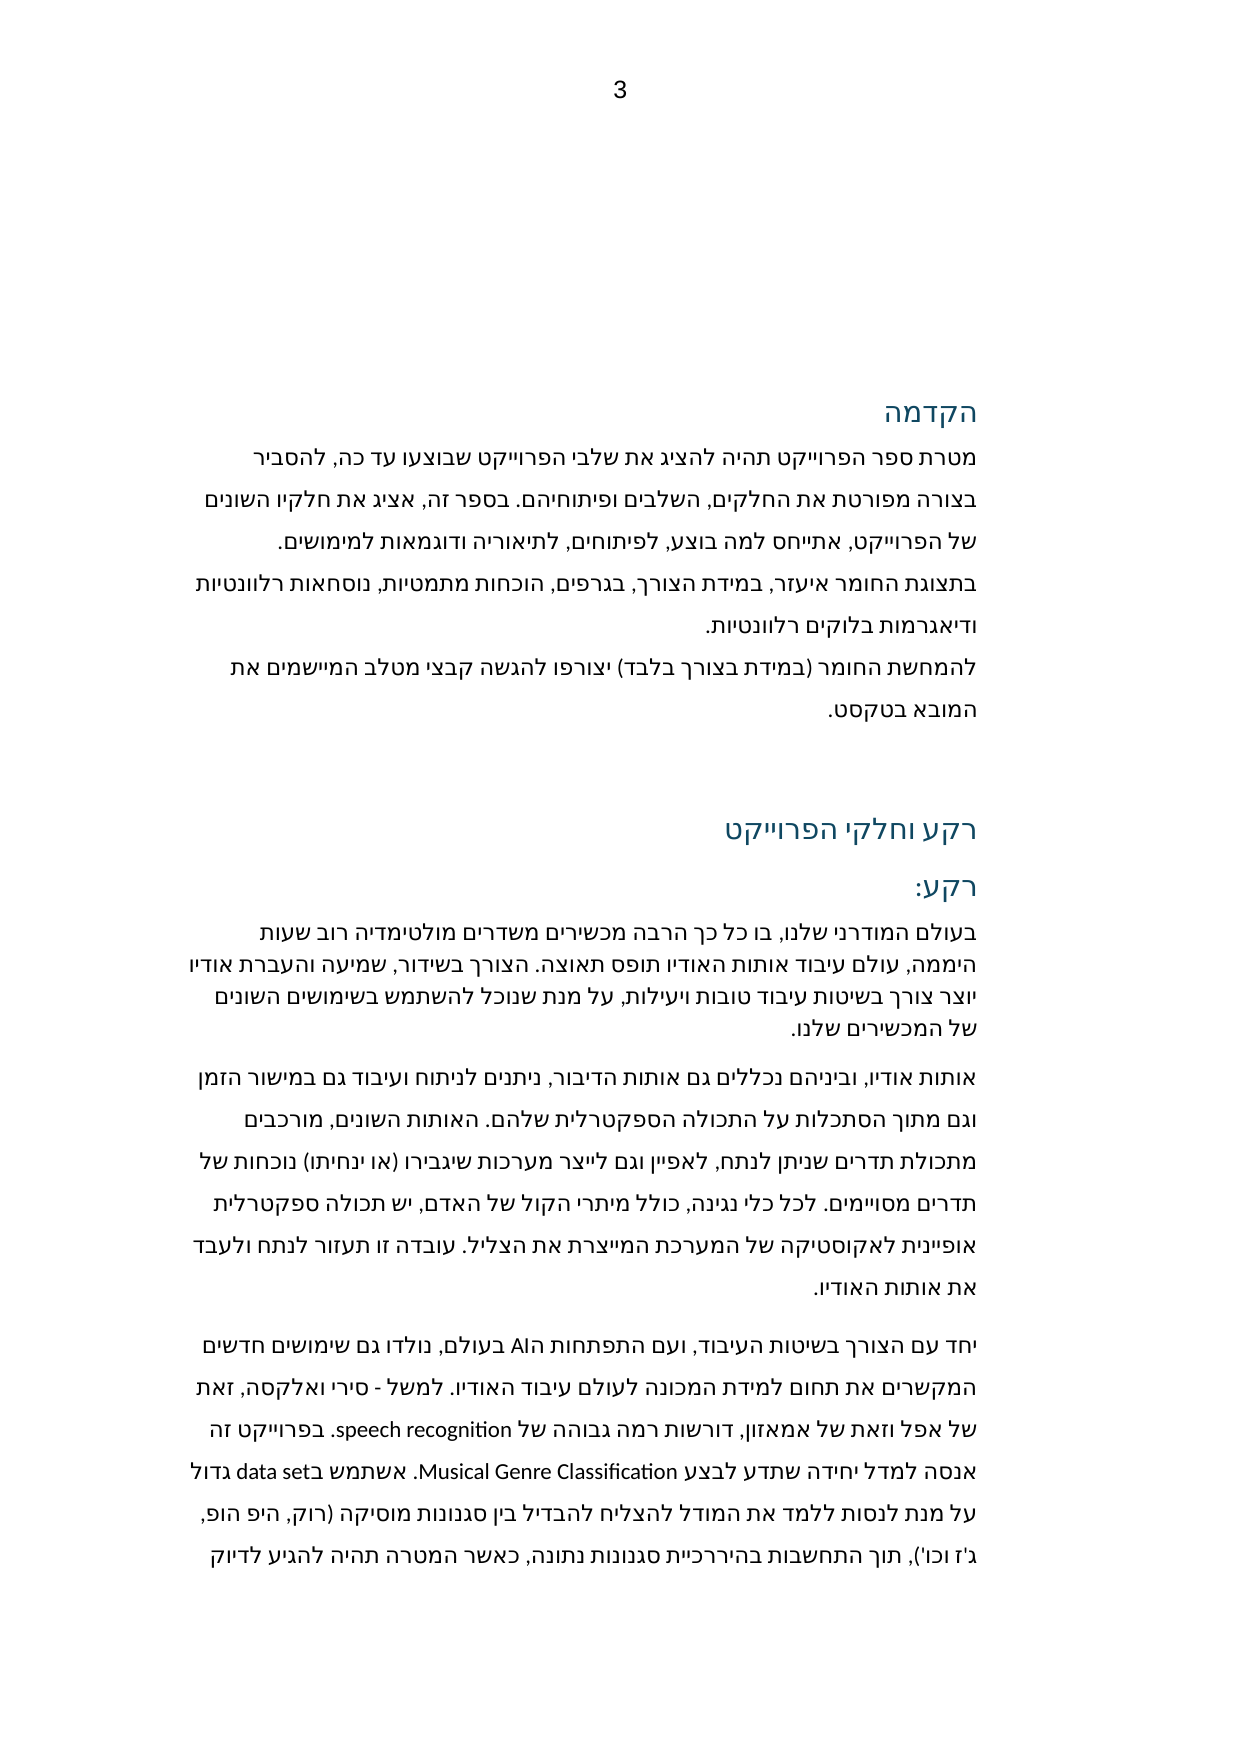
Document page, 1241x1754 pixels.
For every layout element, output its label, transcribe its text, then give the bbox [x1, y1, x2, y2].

subtitle הקדמה [187, 394, 1053, 430]
list להמחשת החומר (במידת בצורך בלבד) יצורפו להגשה קבצי מטלב המיישמים את המובא בטקסט. [187, 653, 978, 723]
text בעולם המודרני שלנו, בו כל כך הרבה מכשירים משדרים מולטימדיה רוב שעות היממה, עולם עיבוד אותות האודיו תופס תאוצה. הצורך בשידור, שמיעה והעברת אודיו יוצר צורך בשיטות עיבוד טובות ויעילות, על מנת שנוכל להשתמש בשימושים השונים של המכשירים שלנו. [187, 918, 978, 1042]
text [187, 1332, 978, 1569]
list בתצוגת החומר איעזר, במידת הצורך, בגרפים, הוכחות מתמטיות, נוסחאות רלוונטיות ודיאגרמות בלוקים רלוונטיות. [187, 569, 978, 639]
subtitle רקע וחלקי הפרוייקט [187, 811, 1053, 846]
text אותות אודיו, וביניהם נכללים גם אותות הדיבור, ניתנים לניתוח ועיבוד גם במישור הזמן וגם מתוך הסתכלות על התכולה הספקטרלית שלהם. האותות השונים, מורכבים מתכולת תדרים שניתן לנתח, לאפיין וגם לייצר מערכות שיגבירו (או ינחיתו) נוכחות של תדרים מסויימים. לכל כלי נגינה, כולל מיתרי הקול של האדם, יש תכולה ספקטרלית אופיינית לאקוסטיקה של המערכת המייצרת את הצליל. עובדה זו תעזור לנתח ולעבד את אותות האודיו. [187, 1063, 978, 1301]
subtitle רקע: [187, 868, 1053, 904]
list מטרת ספר הפרוייקט תהיה להציג את שלבי הפרוייקט שבוצעו עד כה, להסביר בצורה מפורטת את החלקים, השלבים ופיתוחיהם. בספר זה, אציג את חלקיו השונים של הפרוייקט, אתייחס למה בוצע, לפיתוחים, לתיאוריה ודוגמאות למימושים. [187, 443, 978, 555]
